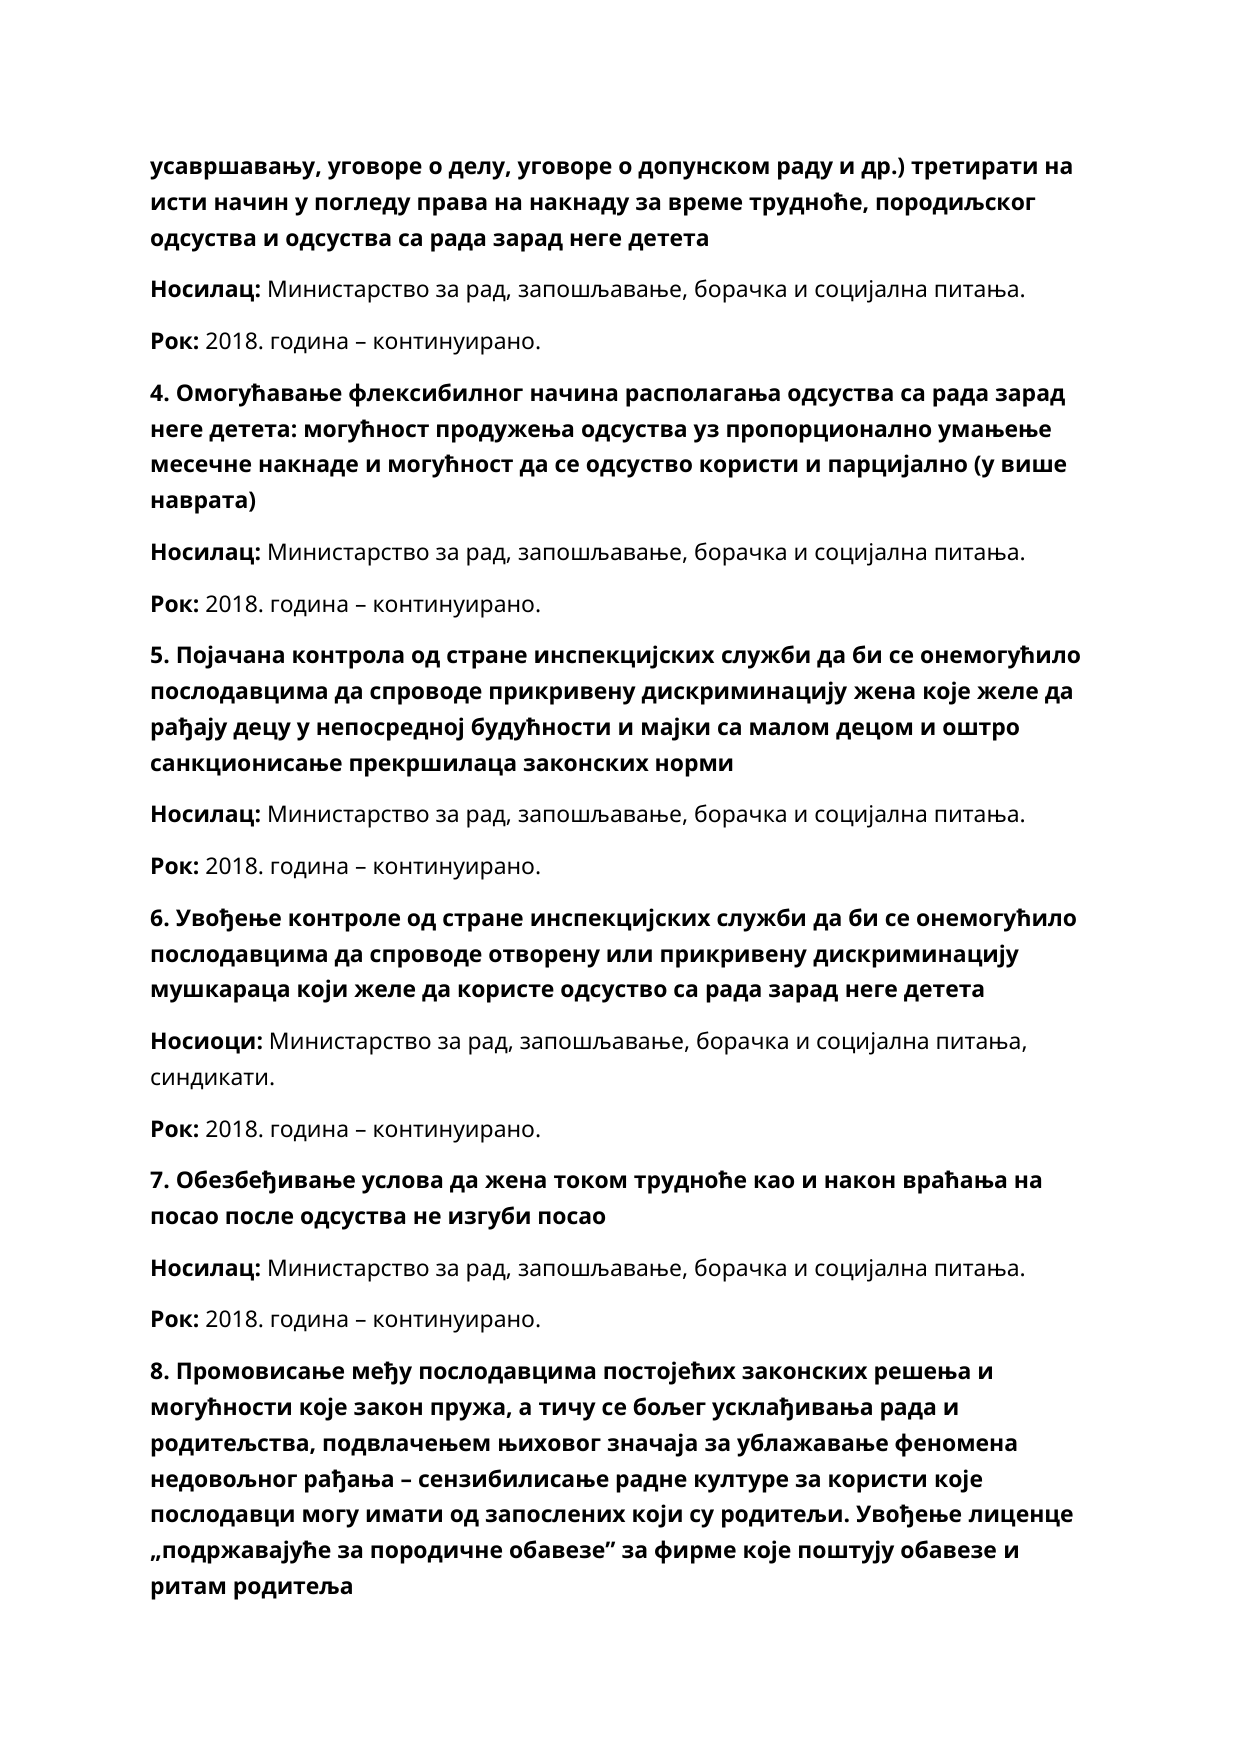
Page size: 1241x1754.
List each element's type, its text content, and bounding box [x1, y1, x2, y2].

text Носилац: Министарство за рад, запошљавање, борачка и социјална питања. [150, 273, 1090, 305]
text Носилац: Министарство за рад, запошљавање, борачка и социјална питања. [150, 536, 1090, 567]
text 6. Увођење контроле од стране инспекцијских служби да би се онемогућило послодавцима да спроводе отворену или прикривену дискриминацију мушкараца који желе да користе одсуство са рада зарад неге детета [150, 902, 1090, 1005]
text Носилац: Министарство за рад, запошљавање, борачка и социјална питања. [150, 798, 1090, 830]
text Носиоци: Министарство за рад, запошљавање, борачка и социјална питања, синдикати. [150, 1025, 1090, 1092]
text 5. Појачана контрола од стране инспекцијских служби да би се онемогућило послодавцима да спроводе прикривену дискриминацију жена које желе да рађају децу у непосредној будућности и мајки са малом децом и оштро санкционисање прекршилаца законских норми [150, 639, 1090, 778]
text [150, 150, 1090, 253]
text 8. Промовисање међу послодавцима постојећих законских решења и могућности које закон пружа, а тичу се бољег усклађивања рада и родитељства, подвлачењем њиховог значаја за ублажавање феномена недовољног рађања – сензибилисање радне културе за користи које послодавци могу имати од запослених који су родитељи. Увођење лиценце „подржавајуће за породичне обавезе” за фирме које поштују обавезе и ритам родитеља [150, 1355, 1090, 1602]
text Рок: 2018. година – континуирано. [150, 850, 1090, 881]
text Рок: 2018. година – континуирано. [150, 1303, 1090, 1334]
text Рок: 2018. година – континуирано. [150, 1112, 1090, 1144]
text Носилац: Министарство за рад, запошљавање, борачка и социјална питања. [150, 1252, 1090, 1283]
text 7. Обезбеђивање услова да жена током трудноће као и након враћања на посао после одсуства не изгуби посао [150, 1164, 1090, 1231]
text Рок: 2018. година – континуирано. [150, 587, 1090, 619]
text 4. Омогућавање флексибилног начина располагања одсуства са рада зарад неге детета: могућност продужења одсуства уз пропорционално умањење месечне накнаде и могућност да се одсуство користи и парцијално (у више наврата) [150, 377, 1090, 516]
text Рок: 2018. година – континуирано. [150, 325, 1090, 356]
